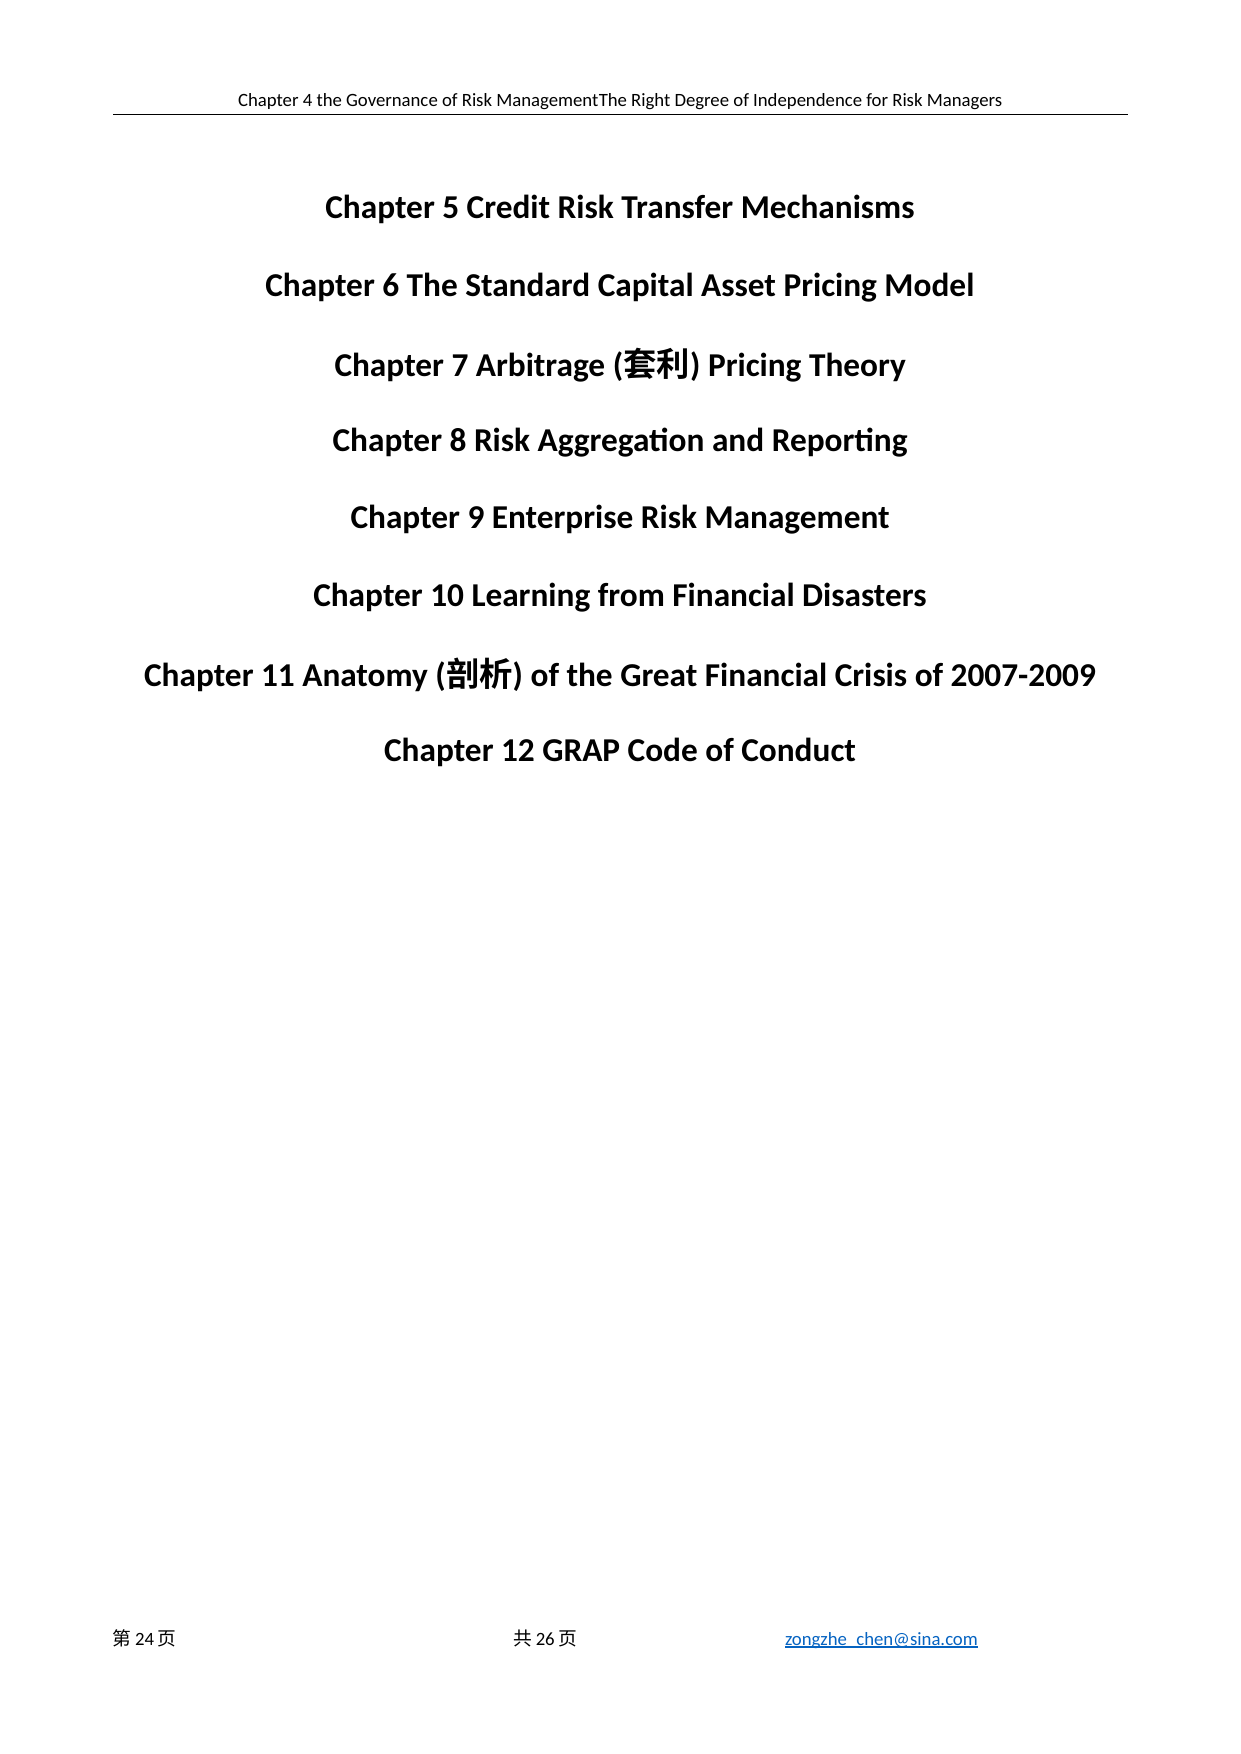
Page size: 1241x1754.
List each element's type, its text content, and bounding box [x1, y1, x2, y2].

subtitle Chapter 7 Arbitrage (套利) Pricing Theory [112, 329, 1128, 394]
subtitle Chapter 12 GRAP Code of Conduct [112, 717, 1128, 782]
subtitle Chapter 6 The Standard Capital Asset Pricing Model [112, 252, 1128, 317]
subtitle Chapter 5 Credit Risk Transfer Mechanisms [112, 174, 1128, 239]
subtitle Chapter 8 Risk Aggregation and Reporting [112, 407, 1128, 472]
subtitle Chapter 11 Anatomy (剖析) of the Great Financial Crisis of 2007-2009 [112, 639, 1128, 704]
subtitle Chapter 10 Learning from Financial Disasters [112, 562, 1128, 627]
subtitle Chapter 9 Enterprise Risk Management [112, 484, 1128, 549]
